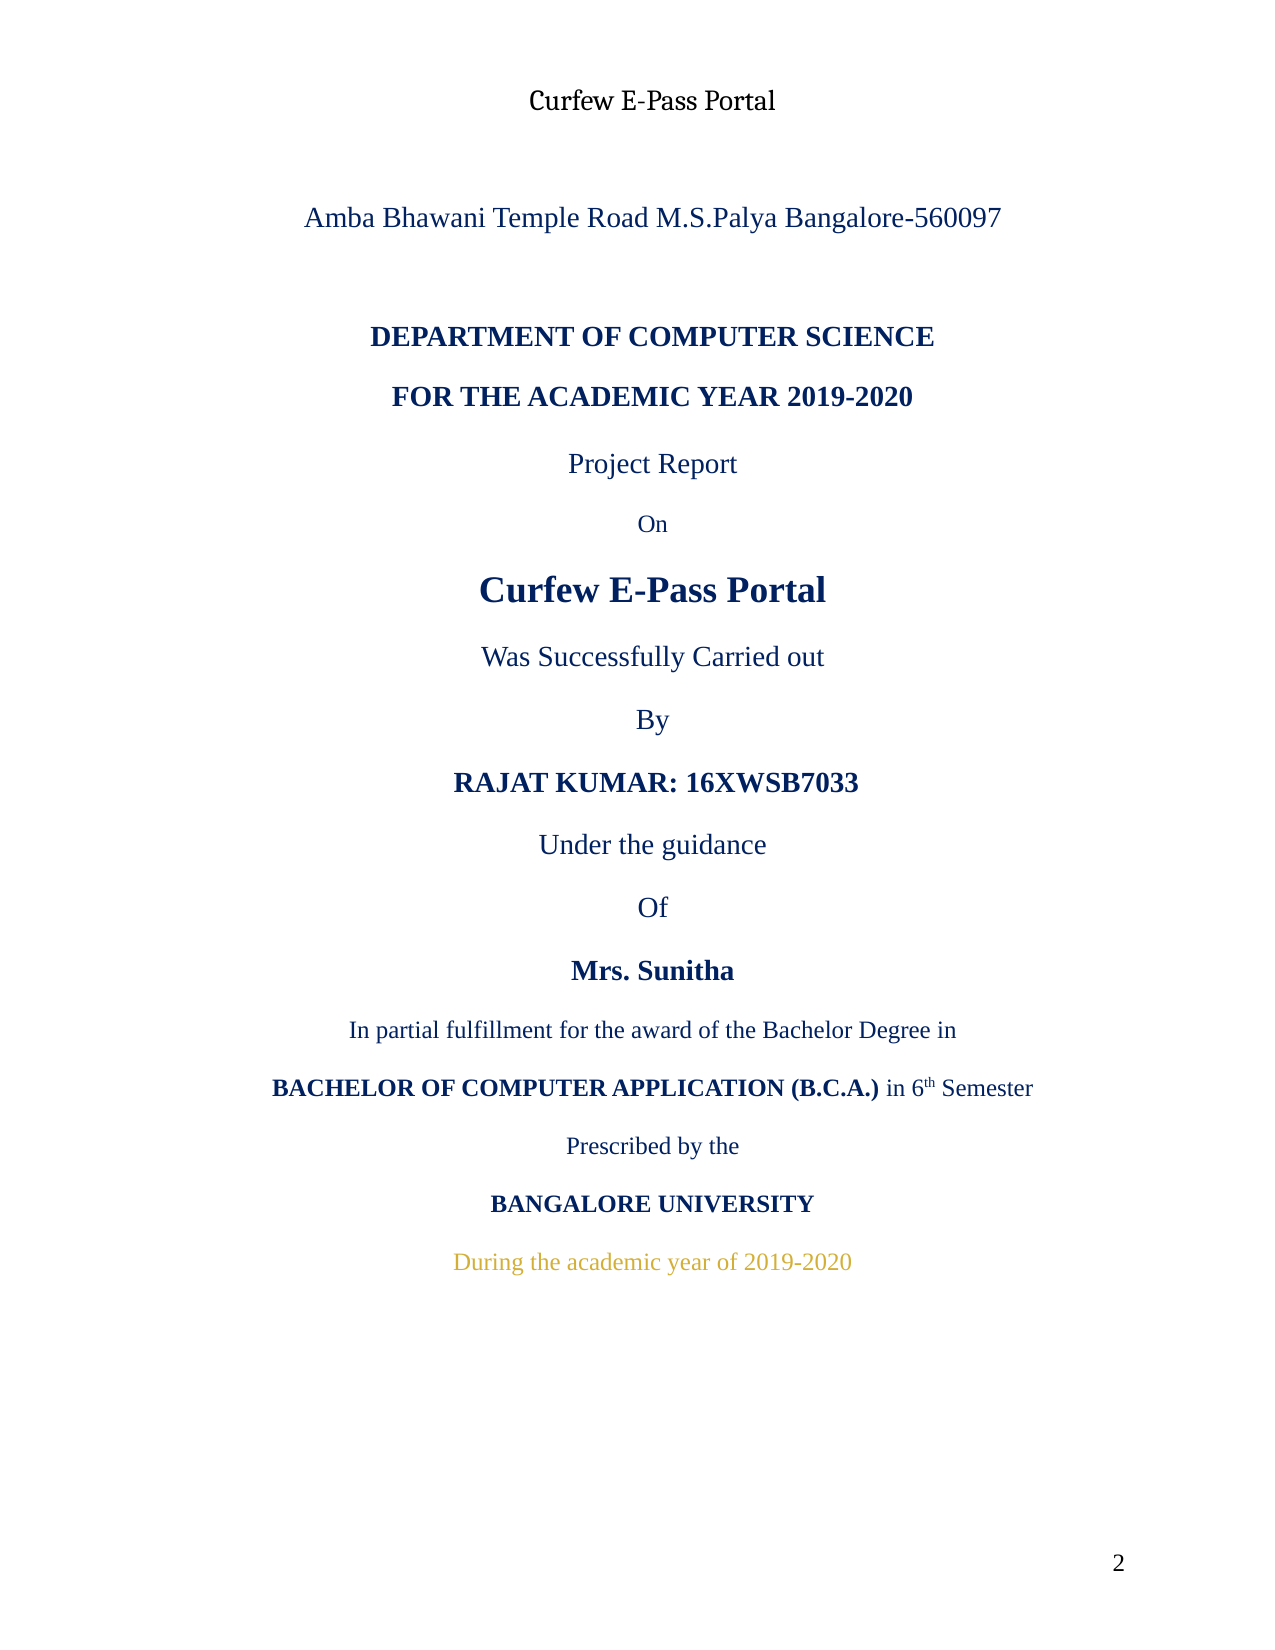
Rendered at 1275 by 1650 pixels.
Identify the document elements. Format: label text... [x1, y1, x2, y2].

text During the academic year of 2019-2020 [180, 1247, 1125, 1276]
text Under the guidance [180, 827, 1125, 861]
text Prescribed by the [180, 1131, 1125, 1160]
text Was Successfully Carried out [180, 639, 1125, 673]
text On [180, 509, 1125, 538]
text Of [180, 890, 1125, 924]
text Project Report [180, 446, 1125, 480]
text RAJAT KUMAR: 16XWSB7033 [180, 765, 1125, 798]
text Mrs. Sunitha [180, 953, 1125, 986]
text FOR THE ACADEMIC YEAR 2019-2020 [180, 379, 1125, 412]
text BANGALORE UNIVERSITY [180, 1189, 1125, 1218]
text Amba Bhawani Temple Road M.S.Palya Bangalore-560097 [180, 201, 1125, 234]
text By [180, 702, 1125, 736]
text In partial fulfillment for the award of the Bachelor Degree in [180, 1016, 1125, 1044]
text BACHELOR OF COMPUTER APPLICATION (B.C.A.) in 6th Semester [180, 1073, 1125, 1102]
text Curfew E-Pass Portal [180, 567, 1125, 610]
text DEPARTMENT OF COMPUTER SCIENCE [180, 319, 1125, 353]
